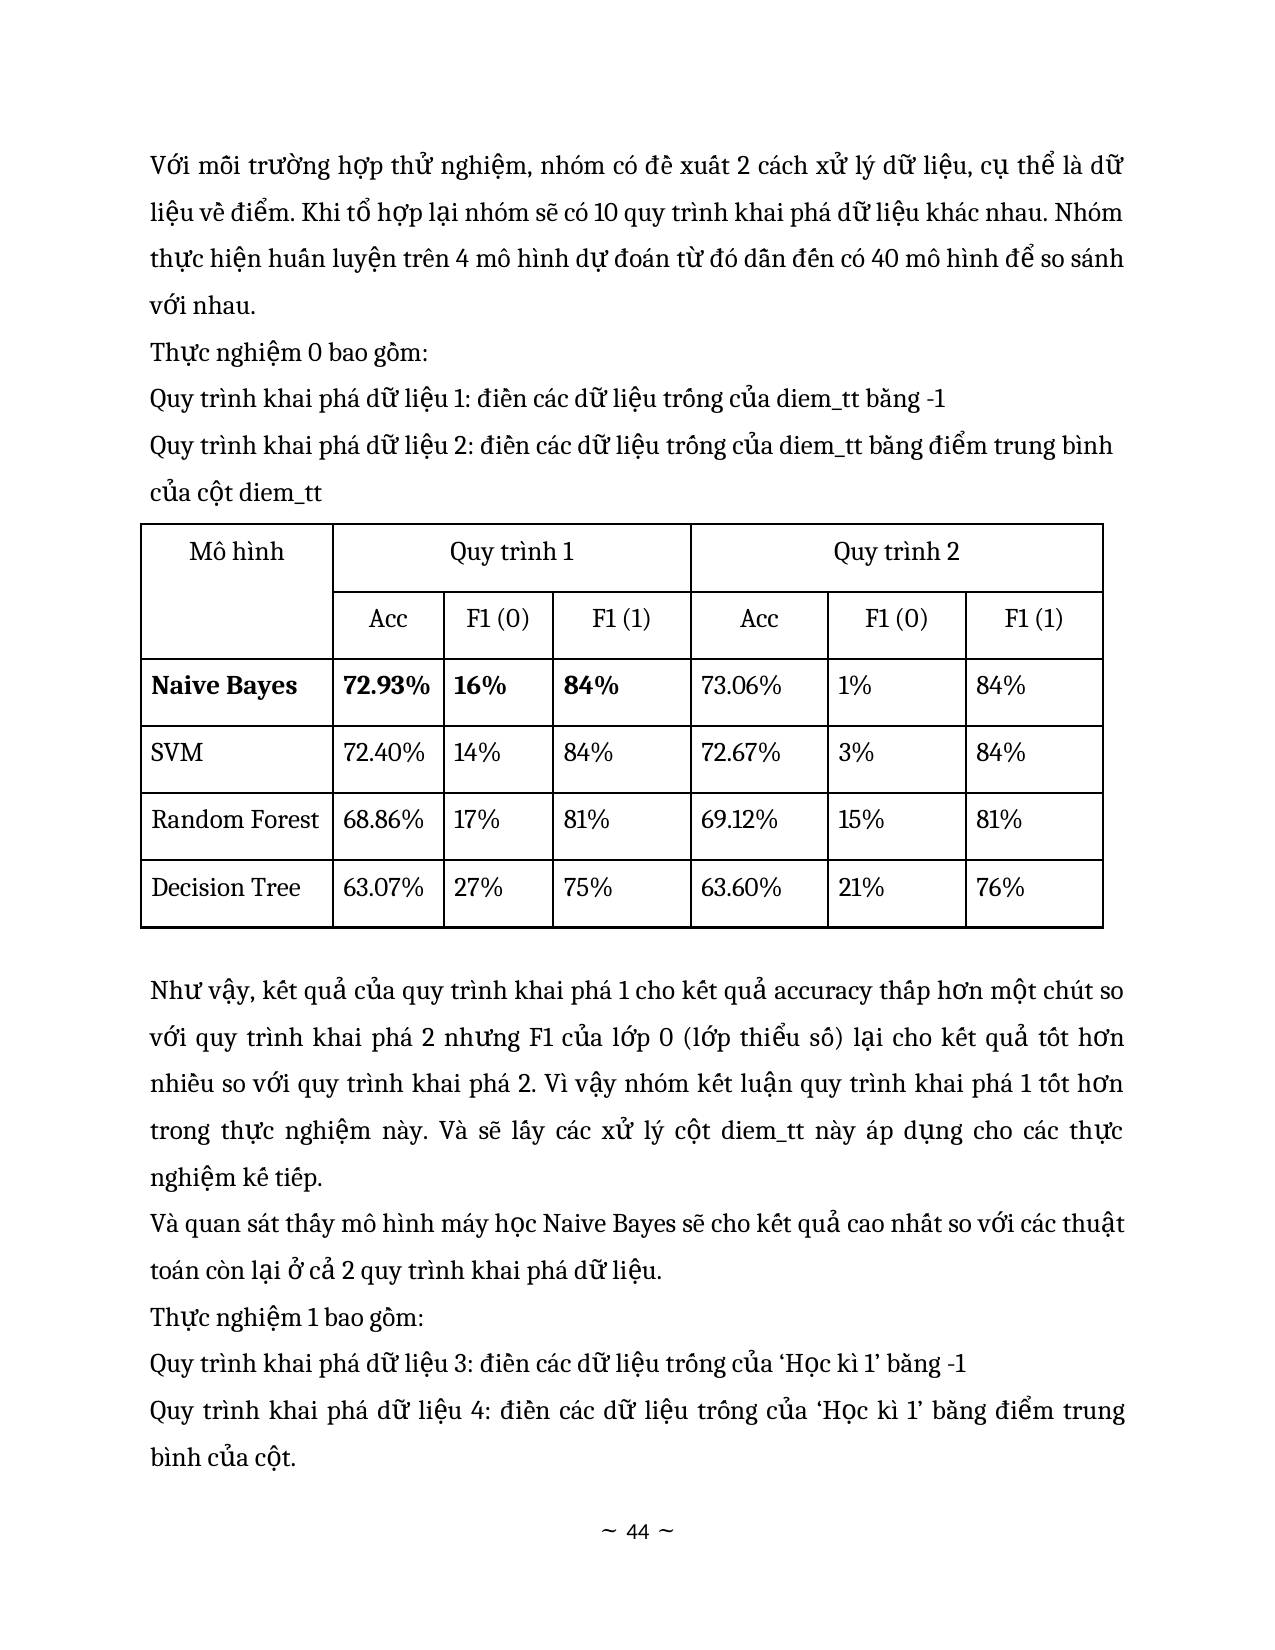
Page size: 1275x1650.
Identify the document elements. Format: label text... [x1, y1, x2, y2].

table_cell 27% [445, 861, 552, 926]
table_cell 73.06% [692, 660, 827, 725]
table_cell 63.60% [692, 861, 827, 926]
table_header Quy trình 1 [334, 525, 690, 591]
table_cell F1 (1) [967, 593, 1102, 658]
table_cell F1 (1) [554, 593, 690, 658]
table_cell 21% [829, 861, 965, 926]
table_cell 84% [967, 660, 1102, 725]
table_cell 63.07% [334, 861, 443, 926]
table_cell 14% [445, 727, 552, 792]
table_cell 84% [554, 660, 690, 725]
text Với mỗi trường hợp thử nghiệm, nhóm có đề xuất 2 cách xử lý dữ liệu, cụ thể là dữ liệu về điểm. Khi tổ hợp lại nhóm sẽ có 10 quy trình khai phá dữ liệu khác nhau. Nhóm thực hiện huấn luyện trên 4 mô hình dự đoán từ đó dẫn đến có 40 mô hình để so sánh với nhau. [150, 150, 1125, 321]
text Quy trình khai phá dữ liệu 2: điền các dữ liệu trống của diem_tt bằng điểm trung bình của cột diem_tt [150, 430, 1125, 508]
text Quy trình khai phá dữ liệu 1: điền các dữ liệu trống của diem_tt bằng -1 [150, 383, 1125, 414]
table_cell F1 (0) [829, 593, 965, 658]
table_header Mô hình [142, 525, 332, 658]
text Như vậy, kết quả của quy trình khai phá 1 cho kết quả accuracy thấp hơn một chút so với quy trình khai phá 2 nhưng F1 của lớp 0 (lớp thiểu số) lại cho kết quả tốt hơn nhiều so với quy trình khai phá 2. Vì vậy nhóm kết luận quy trình khai phá 1 tốt hơn trong thực nghiệm này. Và sẽ lấy các xử lý cột diem_tt này áp dụng cho các thực nghiệm kế tiếp. [150, 975, 1125, 1193]
table_cell 84% [967, 727, 1102, 792]
table_cell 16% [445, 660, 552, 725]
table_cell 69.12% [692, 794, 827, 859]
text Thực nghiệm 1 bao gồm: [150, 1302, 1125, 1333]
table_cell 72.93% [334, 660, 443, 725]
table_cell 81% [554, 794, 690, 859]
table_cell 76% [967, 861, 1102, 926]
table_cell SVM [142, 727, 332, 792]
table_cell 75% [554, 861, 690, 926]
table_cell Acc [334, 593, 443, 658]
text Quy trình khai phá dữ liệu 3: điền các dữ liệu trống của ‘Học kì 1’ bằng -1 [150, 1348, 1125, 1380]
text Thực nghiệm 0 bao gồm: [150, 337, 1125, 368]
table_cell F1 (0) [445, 593, 552, 658]
text Và quan sát thấy mô hình máy học Naive Bayes sẽ cho kết quả cao nhất so với các thuật toán còn lại ở cả 2 quy trình khai phá dữ liệu. [150, 1208, 1125, 1286]
table_cell 72.67% [692, 727, 827, 792]
text Quy trình khai phá dữ liệu 4: điền các dữ liệu trống của ‘Học kì 1’ bằng điểm trung bình của cột. [150, 1395, 1125, 1473]
table_cell 3% [829, 727, 965, 792]
table_cell 72.40% [334, 727, 443, 792]
table_cell 17% [445, 794, 552, 859]
table_cell 81% [967, 794, 1102, 859]
table_cell Naive Bayes [142, 660, 332, 725]
table_cell Random Forest [142, 794, 332, 859]
table_cell 84% [554, 727, 690, 792]
table_cell 1% [829, 660, 965, 725]
table_cell 68.86% [334, 794, 443, 859]
table_header Quy trình 2 [692, 525, 1102, 591]
table_cell Acc [692, 593, 827, 658]
table_cell 15% [829, 794, 965, 859]
table_cell Decision Tree [142, 861, 332, 926]
